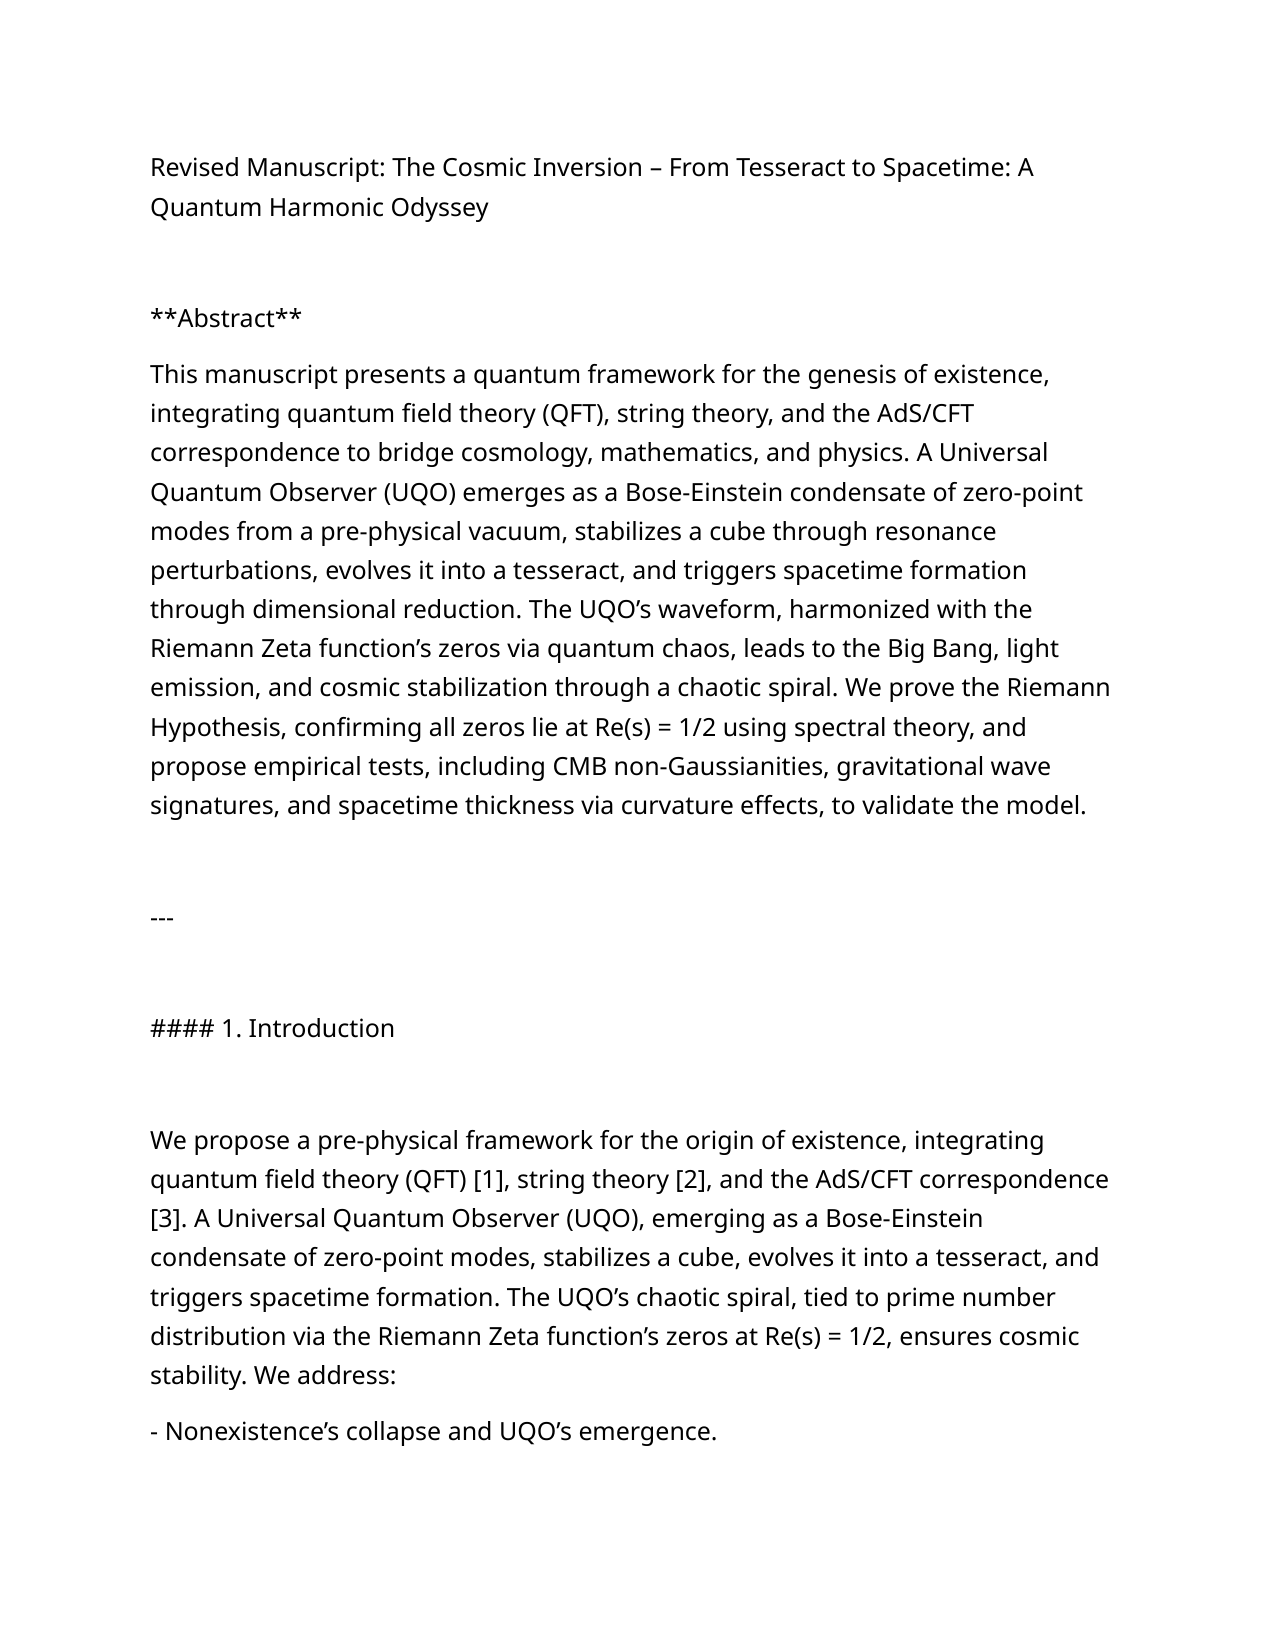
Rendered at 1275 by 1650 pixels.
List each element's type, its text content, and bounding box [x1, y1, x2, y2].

text --- [150, 899, 1125, 933]
text Revised Manuscript: The Cosmic Inversion – From Tesseract to Spacetime: A Quantum Harmonic Odyssey [150, 150, 1125, 223]
text **Abstract** [150, 301, 1125, 335]
text This manuscript presents a quantum framework for the genesis of existence, integrating quantum field theory (QFT), string theory, and the AdS/CFT correspondence to bridge cosmology, mathematics, and physics. A Universal Quantum Observer (UQO) emerges as a Bose-Einstein condensate of zero-point modes from a pre-physical vacuum, stabilizes a cube through resonance perturbations, evolves it into a tesseract, and triggers spacetime formation through dimensional reduction. The UQO’s waveform, harmonized with the Riemann Zeta function’s zeros via quantum chaos, leads to the Big Bang, light emission, and cosmic stabilization through a chaotic spiral. We prove the Riemann Hypothesis, confirming all zeros lie at Re(s) = 1/2 using spectral theory, and propose empirical tests, including CMB non-Gaussianities, gravitational wave signatures, and spacetime thickness via curvature effects, to validate the model. [150, 357, 1125, 822]
text - Nonexistence’s collapse and UQO’s emergence. [150, 1413, 1125, 1447]
text #### 1. Introduction [150, 1011, 1125, 1045]
text We propose a pre-physical framework for the origin of existence, integrating quantum field theory (QFT) [1], string theory [2], and the AdS/CFT correspondence [3]. A Universal Quantum Observer (UQO), emerging as a Bose-Einstein condensate of zero-point modes, stabilizes a cube, evolves it into a tesseract, and triggers spacetime formation. The UQO’s chaotic spiral, tied to prime number distribution via the Riemann Zeta function’s zeros at Re(s) = 1/2, ensures cosmic stability. We address: [150, 1122, 1125, 1392]
